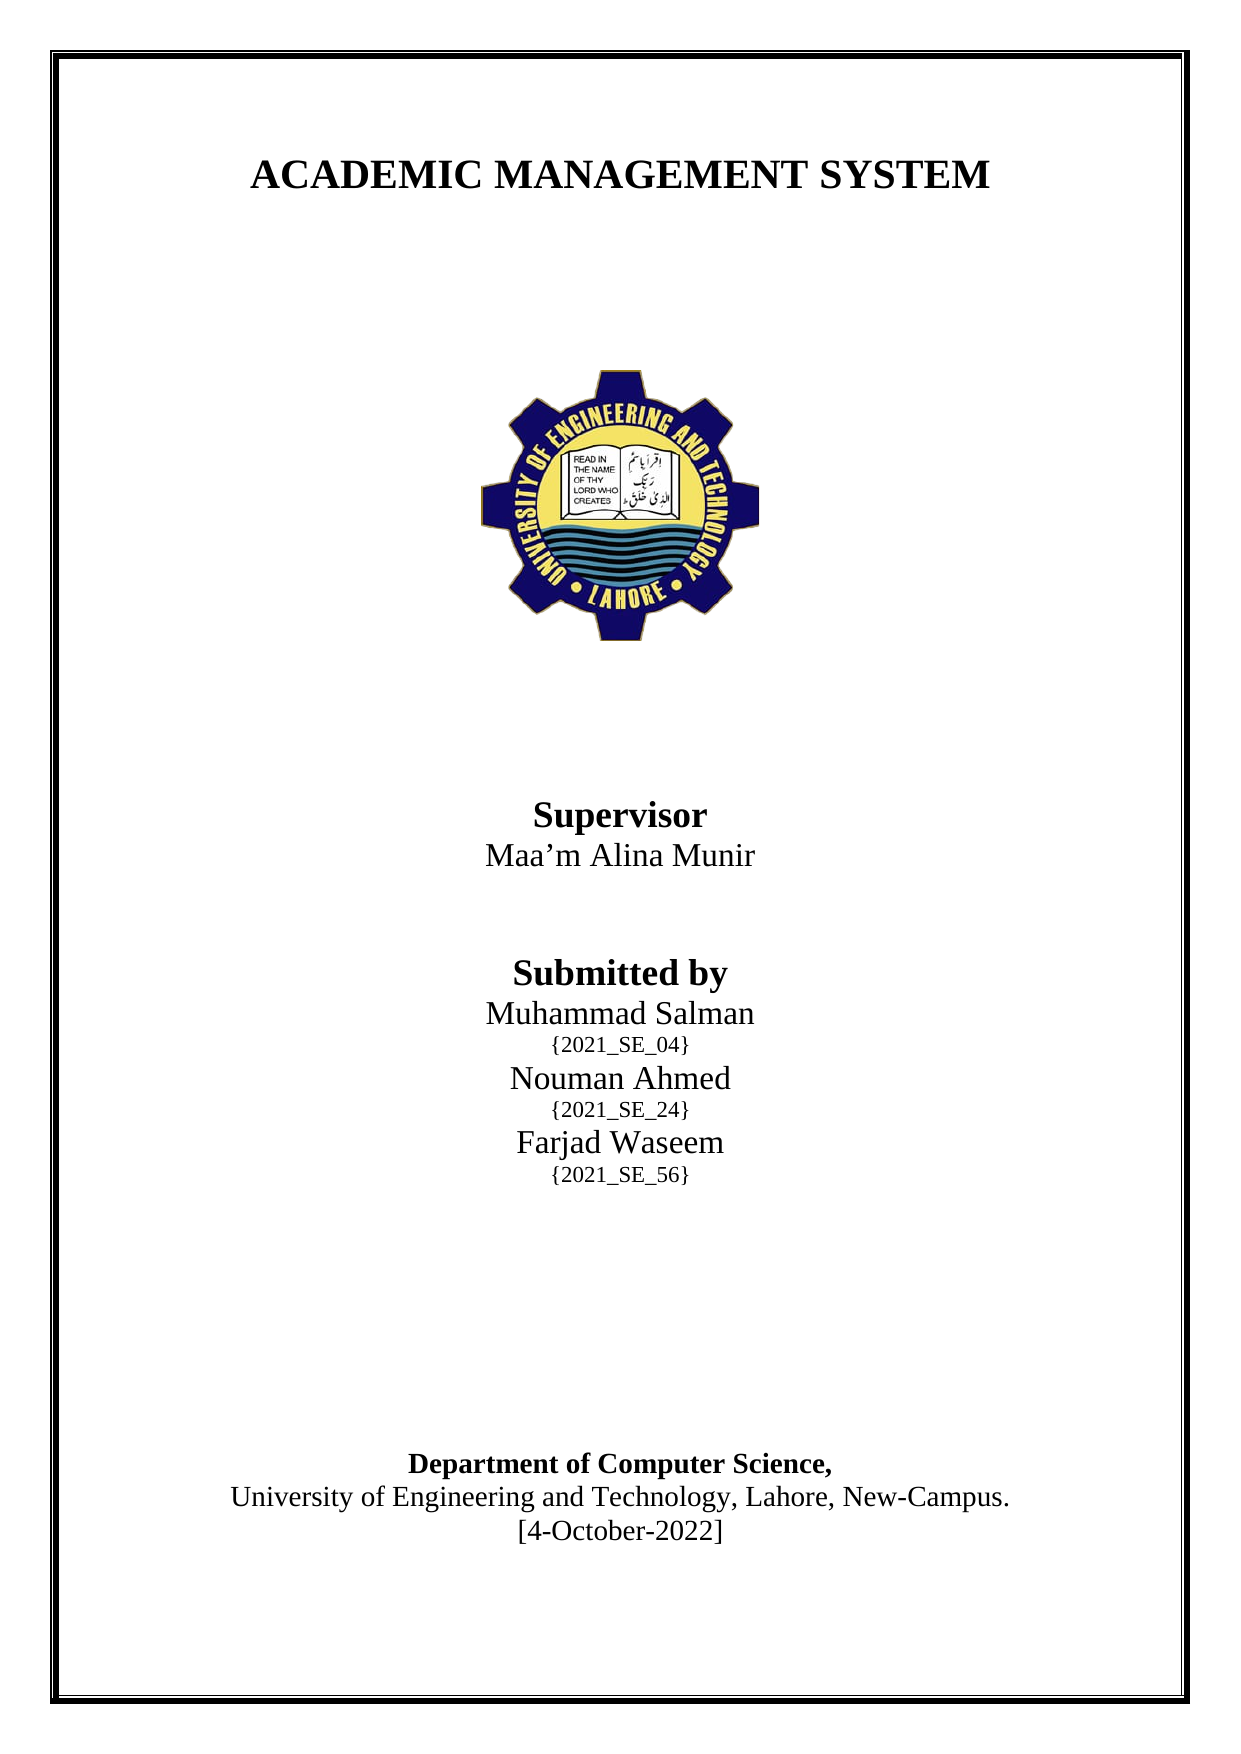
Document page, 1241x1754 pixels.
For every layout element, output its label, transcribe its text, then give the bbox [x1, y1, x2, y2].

text University of Engineering and Technology, Lahore, New-Campus. [187, 1479, 1053, 1513]
text Nouman Ahmed {2021_SE_24} [187, 1058, 1053, 1123]
text Farjad Waseem {2021_SE_56} [187, 1123, 1053, 1187]
text Submitted by [187, 950, 1053, 993]
text Maa’m Alina Munir [187, 835, 1053, 873]
text ACADEMIC MANAGEMENT SYSTEM [187, 150, 1053, 198]
text [4-October-2022] [187, 1513, 1053, 1547]
text Department of Computer Science, [187, 1446, 1053, 1479]
text Supervisor [187, 792, 1053, 835]
picture [481, 370, 760, 641]
text Muhammad Salman {2021_SE_04} [187, 993, 1053, 1058]
